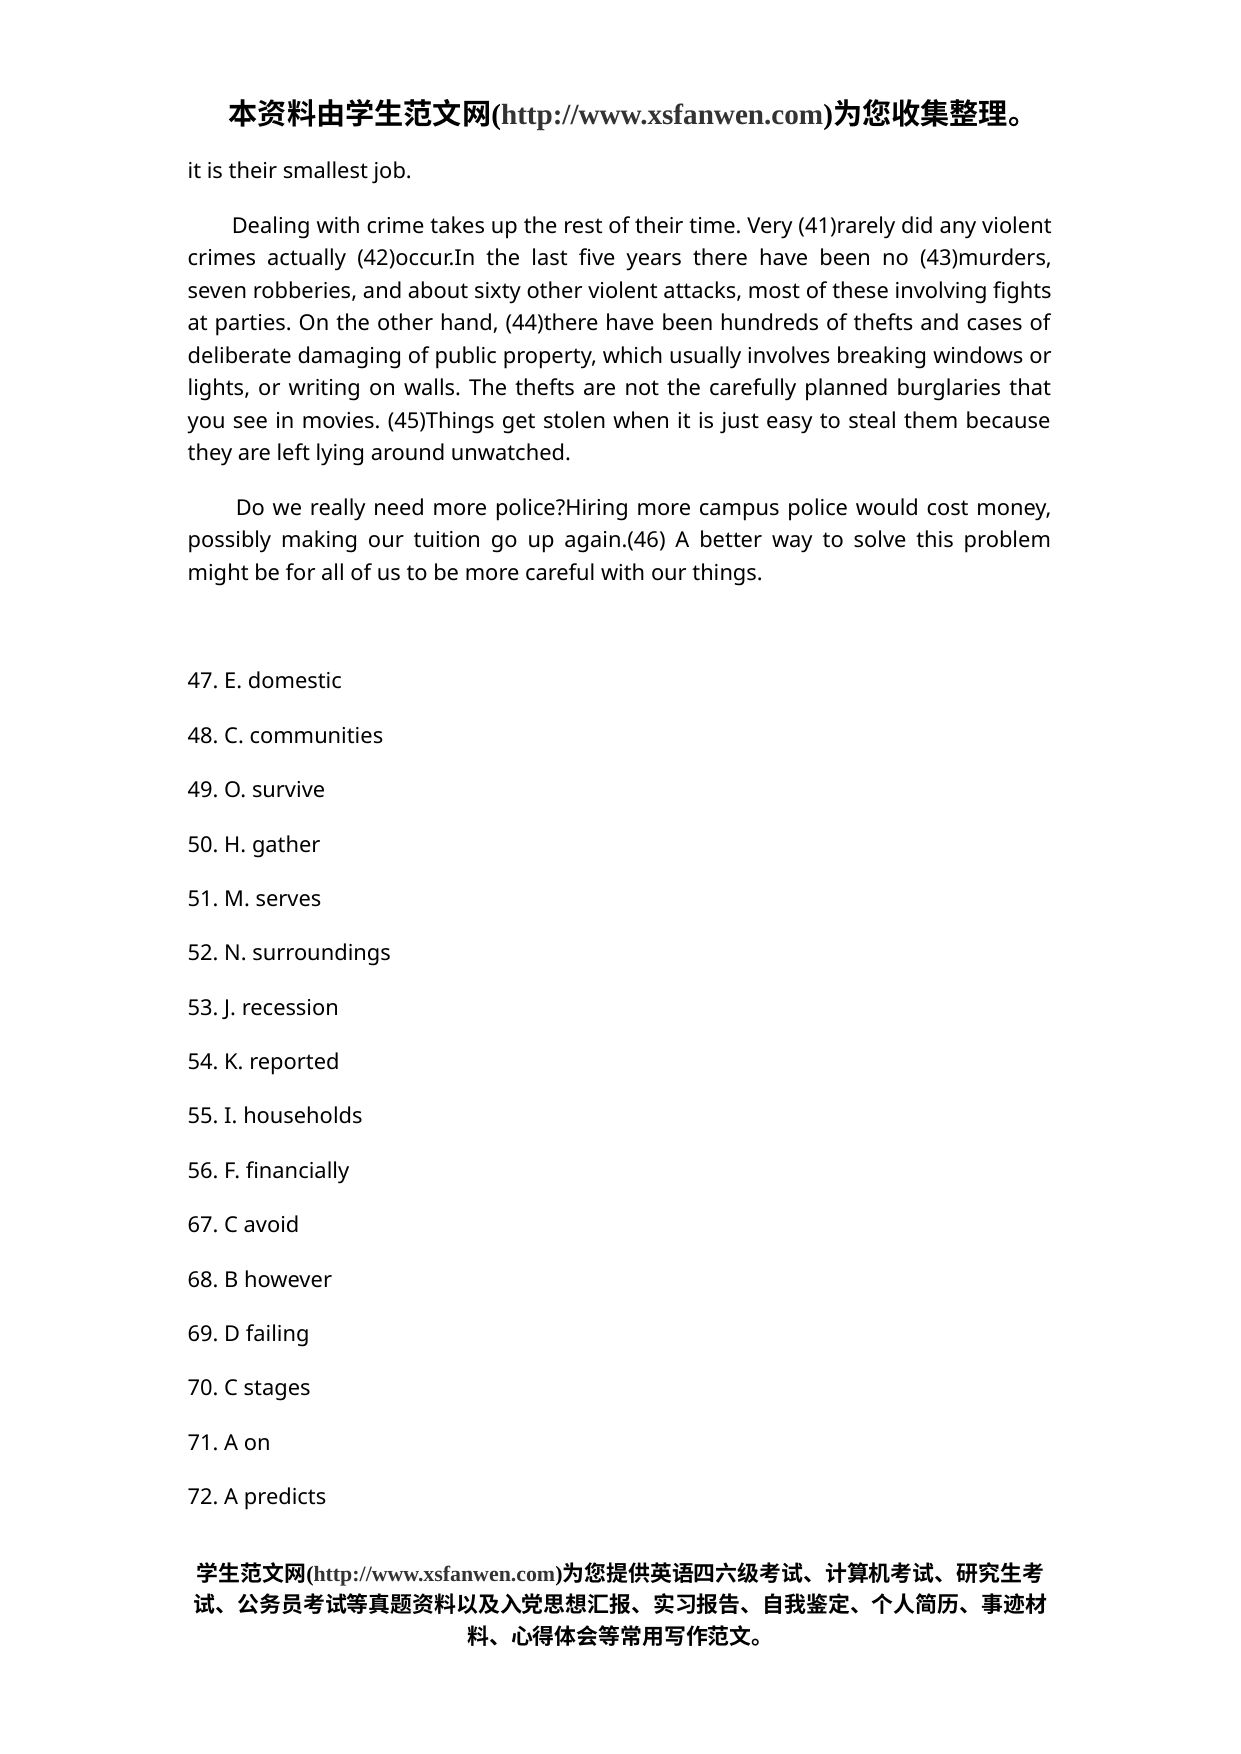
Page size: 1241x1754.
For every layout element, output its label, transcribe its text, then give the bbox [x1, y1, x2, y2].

text 55. households [187, 1099, 1053, 1132]
text 52. N. surroundings [187, 936, 1053, 968]
text 48. C. communities [187, 718, 1053, 751]
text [187, 154, 1053, 187]
text 72. A predicts [187, 1480, 1053, 1512]
text 49. O. survive [187, 773, 1053, 805]
text Do we really need more police?Hiring more campus police would cost money, possibly making our tuition go up again.(46) A better way to solve this problem might be for all of us to be more careful with our things. [187, 490, 1053, 588]
text 53. J. recession [187, 990, 1053, 1023]
text Dealing with crime takes up the rest of their time. Very (41)rarely did any violent crimes actually (42)occur.In the last five years there have been no (43)murders, seven robberies, and about sixty other violent attacks, most of these involving fights at parties. On the other hand, (44)there have been hundreds of thefts and cases of deliberate damaging of public property, which usually involves breaking windows or lights, or writing on walls. The thefts are not the carefully planned burglaries that you see in movies. (45)Things get stolen when it is just easy to steal them because they are left lying around unwatched. [187, 208, 1053, 416]
text 71. A on [187, 1425, 1053, 1458]
text 67. C avoid [187, 1208, 1053, 1240]
text 56. F. financially [187, 1153, 1053, 1186]
text 69. D failing [187, 1317, 1053, 1349]
text 50. H. gather [187, 827, 1053, 860]
text 47. E. domestic [187, 664, 1053, 697]
text 68. B however [187, 1262, 1053, 1295]
text 54. K. reported [187, 1045, 1053, 1077]
text 70. C stages [187, 1371, 1053, 1403]
text 51. M. serves [187, 882, 1053, 914]
